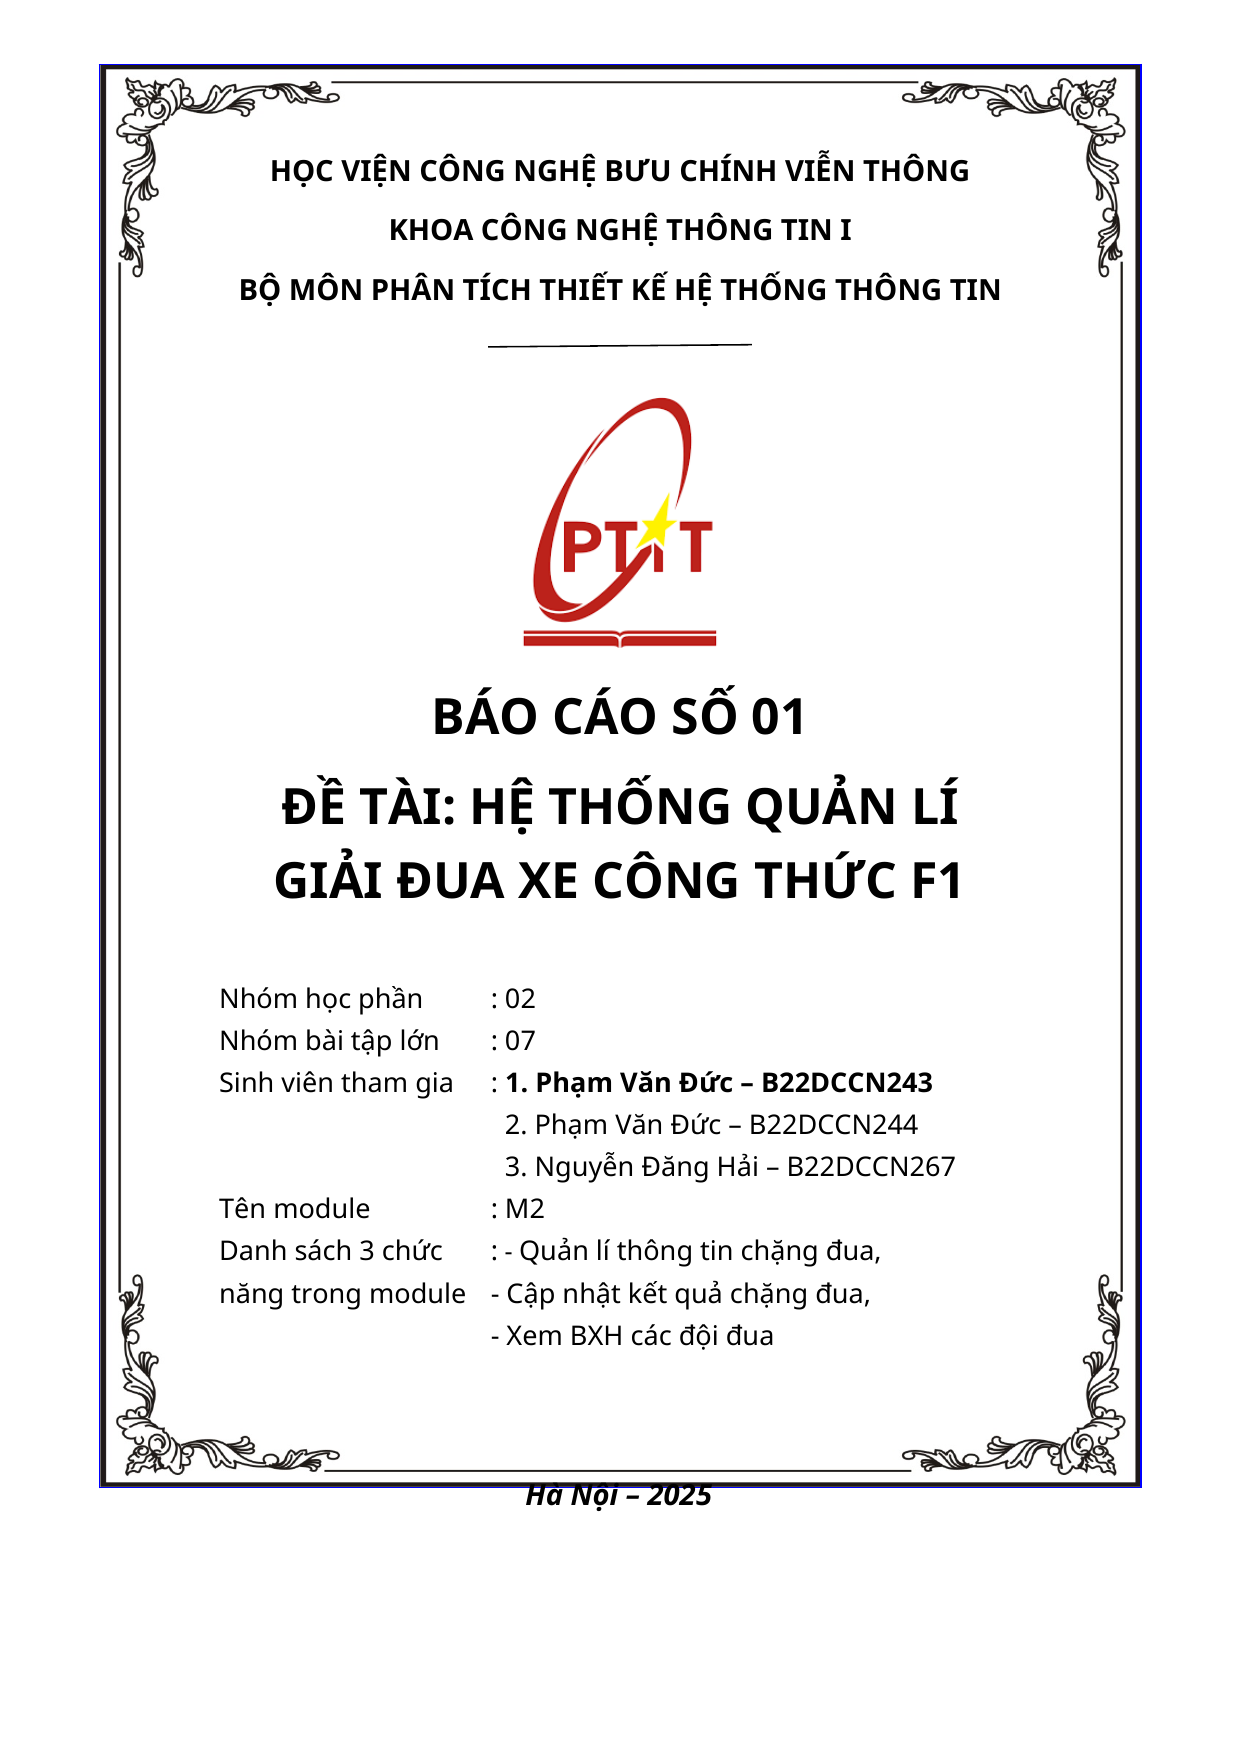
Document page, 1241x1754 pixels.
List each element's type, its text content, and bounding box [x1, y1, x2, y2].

text Hà Nội – 2025 [112, 1474, 1128, 1514]
text ĐỀ TÀI: HỆ THỐNG QUẢN LÍ [112, 771, 1128, 839]
table_header : 02 [479, 979, 1033, 1021]
table_cell Tên module [208, 1190, 479, 1232]
text BÁO CÁO SỐ 01 [112, 681, 1128, 749]
text BỘ MÔN PHÂN TÍCH THIẾT KẾ HỆ THỐNG THÔNG TIN [112, 269, 1128, 309]
table_cell Sinh viên tham gia [208, 1063, 479, 1190]
text HỌC VIỆN CÔNG NGHỆ BƯU CHÍNH VIỄN THÔNG [112, 150, 1128, 190]
text KHOA CÔNG NGHỆ THÔNG TIN I [112, 209, 1128, 249]
text GIẢI ĐUA XE CÔNG THỨC F1 [112, 844, 1128, 913]
table_cell : 07 [479, 1021, 1033, 1063]
table_cell : M2 [479, 1190, 1033, 1232]
picture [100, 65, 1140, 1487]
table_cell Danh sách 3 chức năng trong module [208, 1232, 479, 1358]
table_header Nhóm học phần [208, 979, 479, 1021]
table_cell Nhóm bài tập lớn [208, 1021, 479, 1063]
table_cell : - Quản lí thông tin chặng đua, - Cập nhật kết quả chặng đua, - Xem BXH các đội đua [479, 1232, 1033, 1358]
table_cell : 1. Phạm Văn Đức – B22DCCN243 2. Phạm Văn Đức – B22DCCN244 3. Nguyễn Đăng Hải – B22DCCN267 [479, 1063, 1033, 1190]
